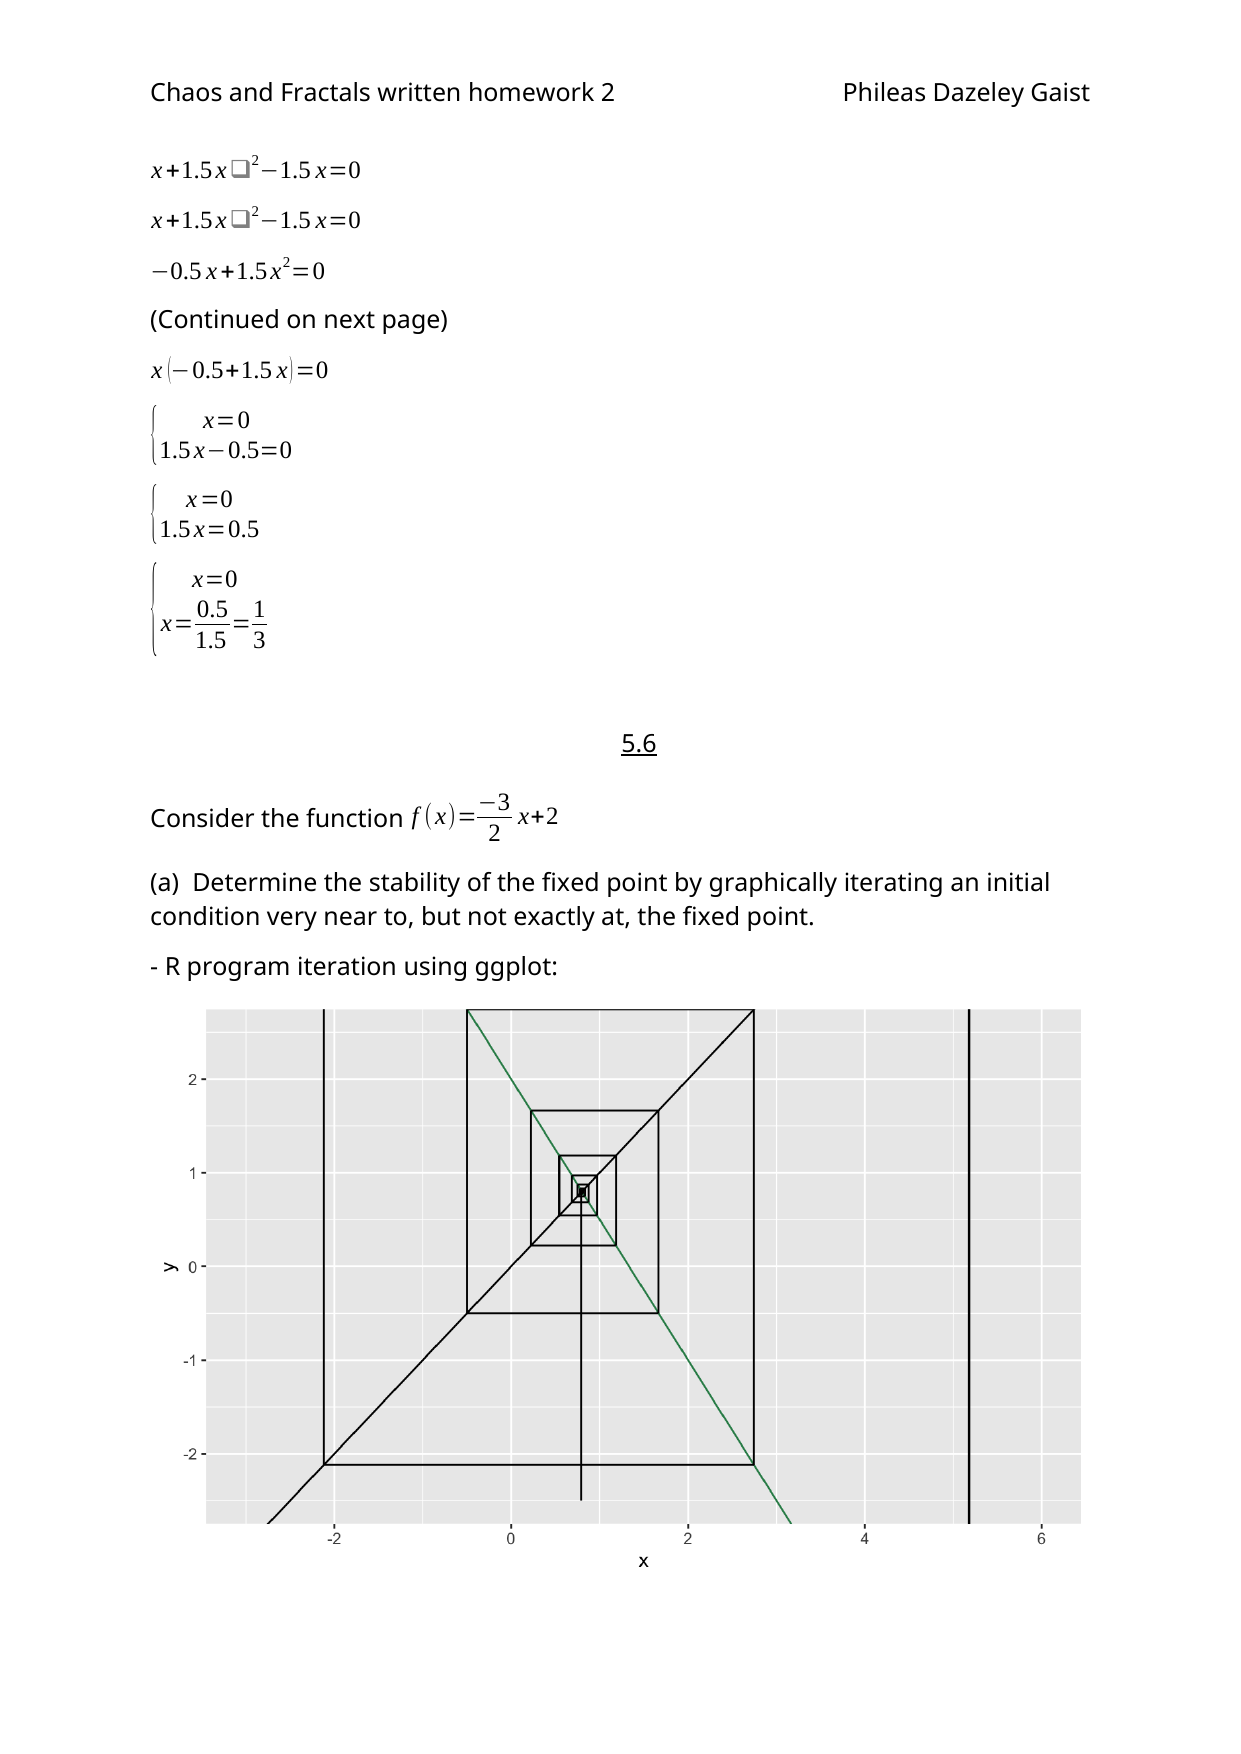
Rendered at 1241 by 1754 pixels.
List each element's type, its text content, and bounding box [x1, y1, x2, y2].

text Consider the function [150, 789, 1090, 848]
picture [150, 999, 1091, 1580]
text (Continued on next page) [150, 302, 1090, 336]
text (a) Determine the stability of the fixed point by graphically iterating an initial condition very near to, but not exactly at, the fixed point. [150, 864, 1090, 932]
text - R program iteration using ggplot: [150, 949, 1090, 983]
subtitle 5.6 [187, 725, 1090, 759]
